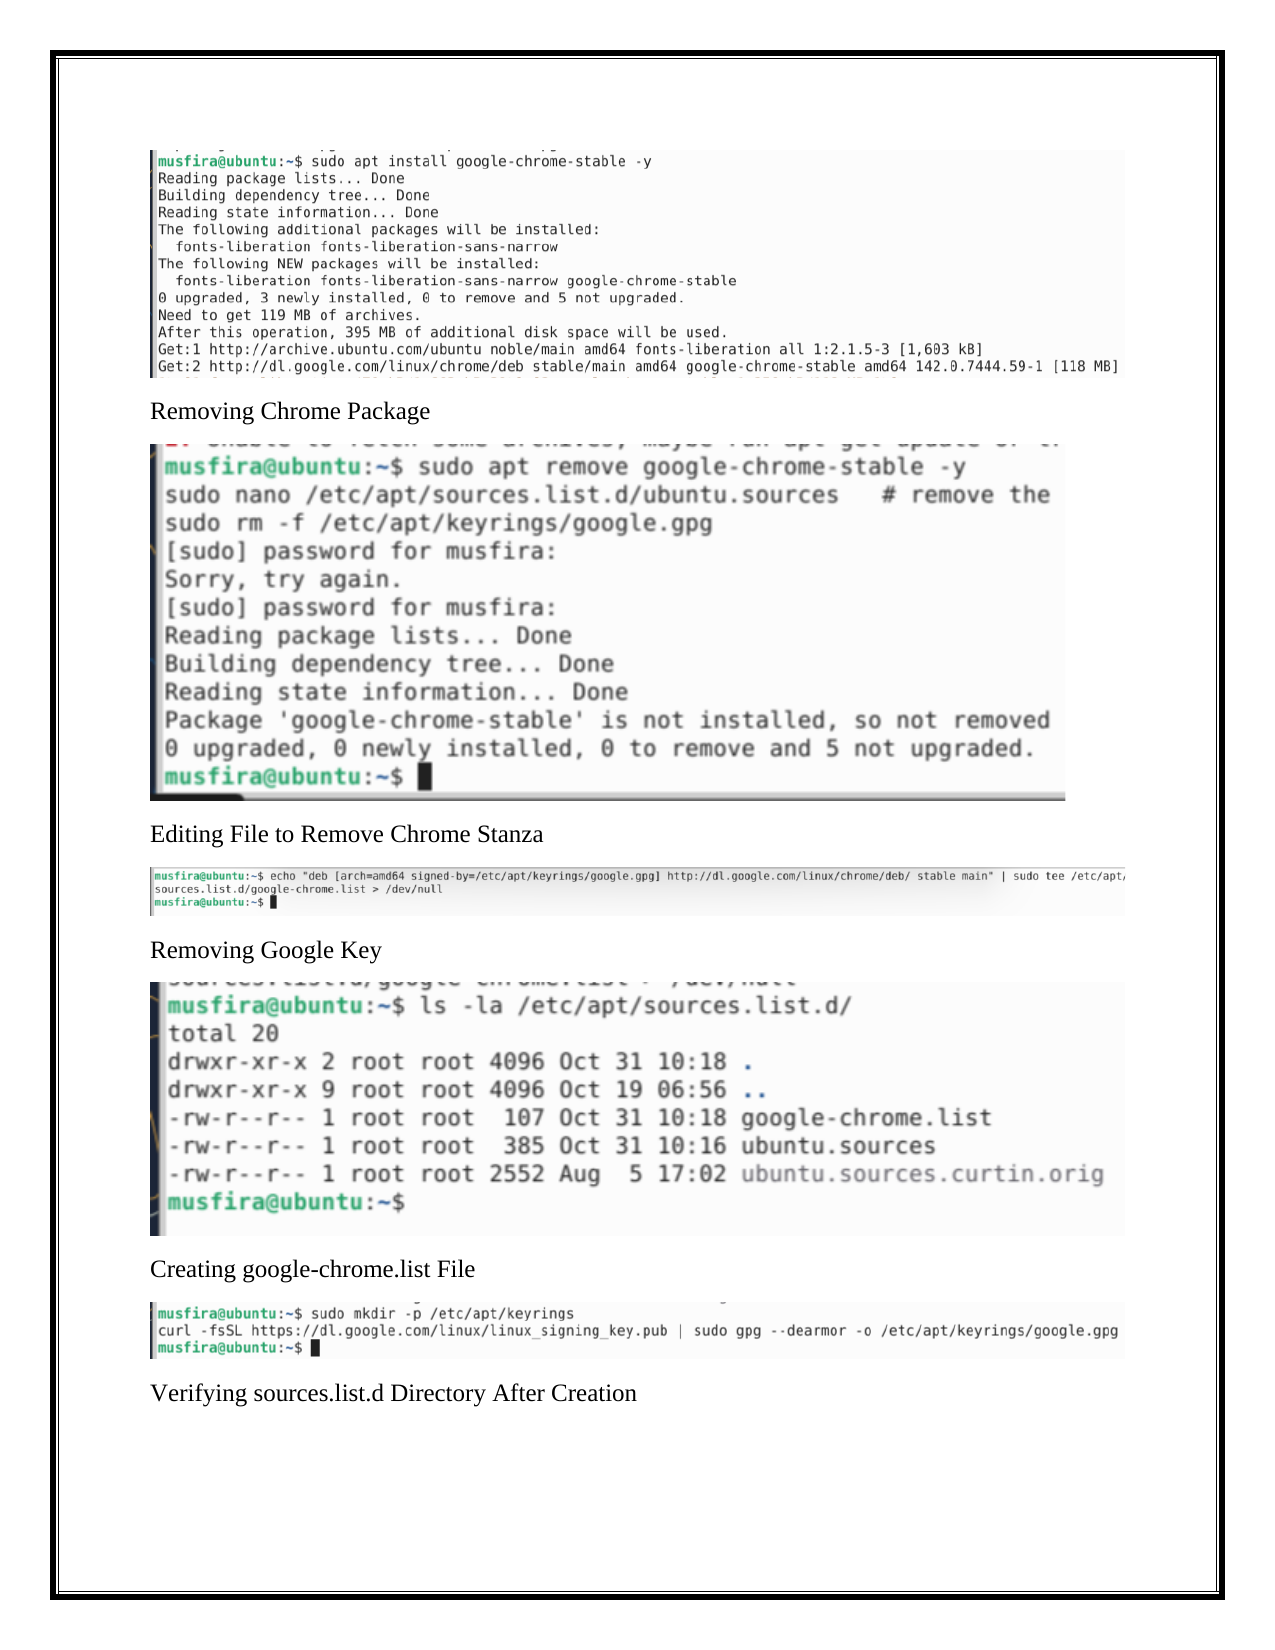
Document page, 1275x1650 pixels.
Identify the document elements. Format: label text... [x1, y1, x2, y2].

picture [150, 982, 1125, 1236]
text Creating google-chrome.list File [150, 1254, 1125, 1283]
text Verifying sources.list.d Directory After Creation [150, 1378, 1125, 1406]
text Removing Chrome Package [150, 396, 1125, 425]
picture [150, 150, 1125, 378]
picture [150, 867, 1125, 916]
text Removing Google Key [150, 935, 1125, 964]
picture [150, 1302, 1125, 1359]
text Editing File to Remove Chrome Stanza [150, 819, 1125, 848]
picture [150, 444, 1066, 801]
